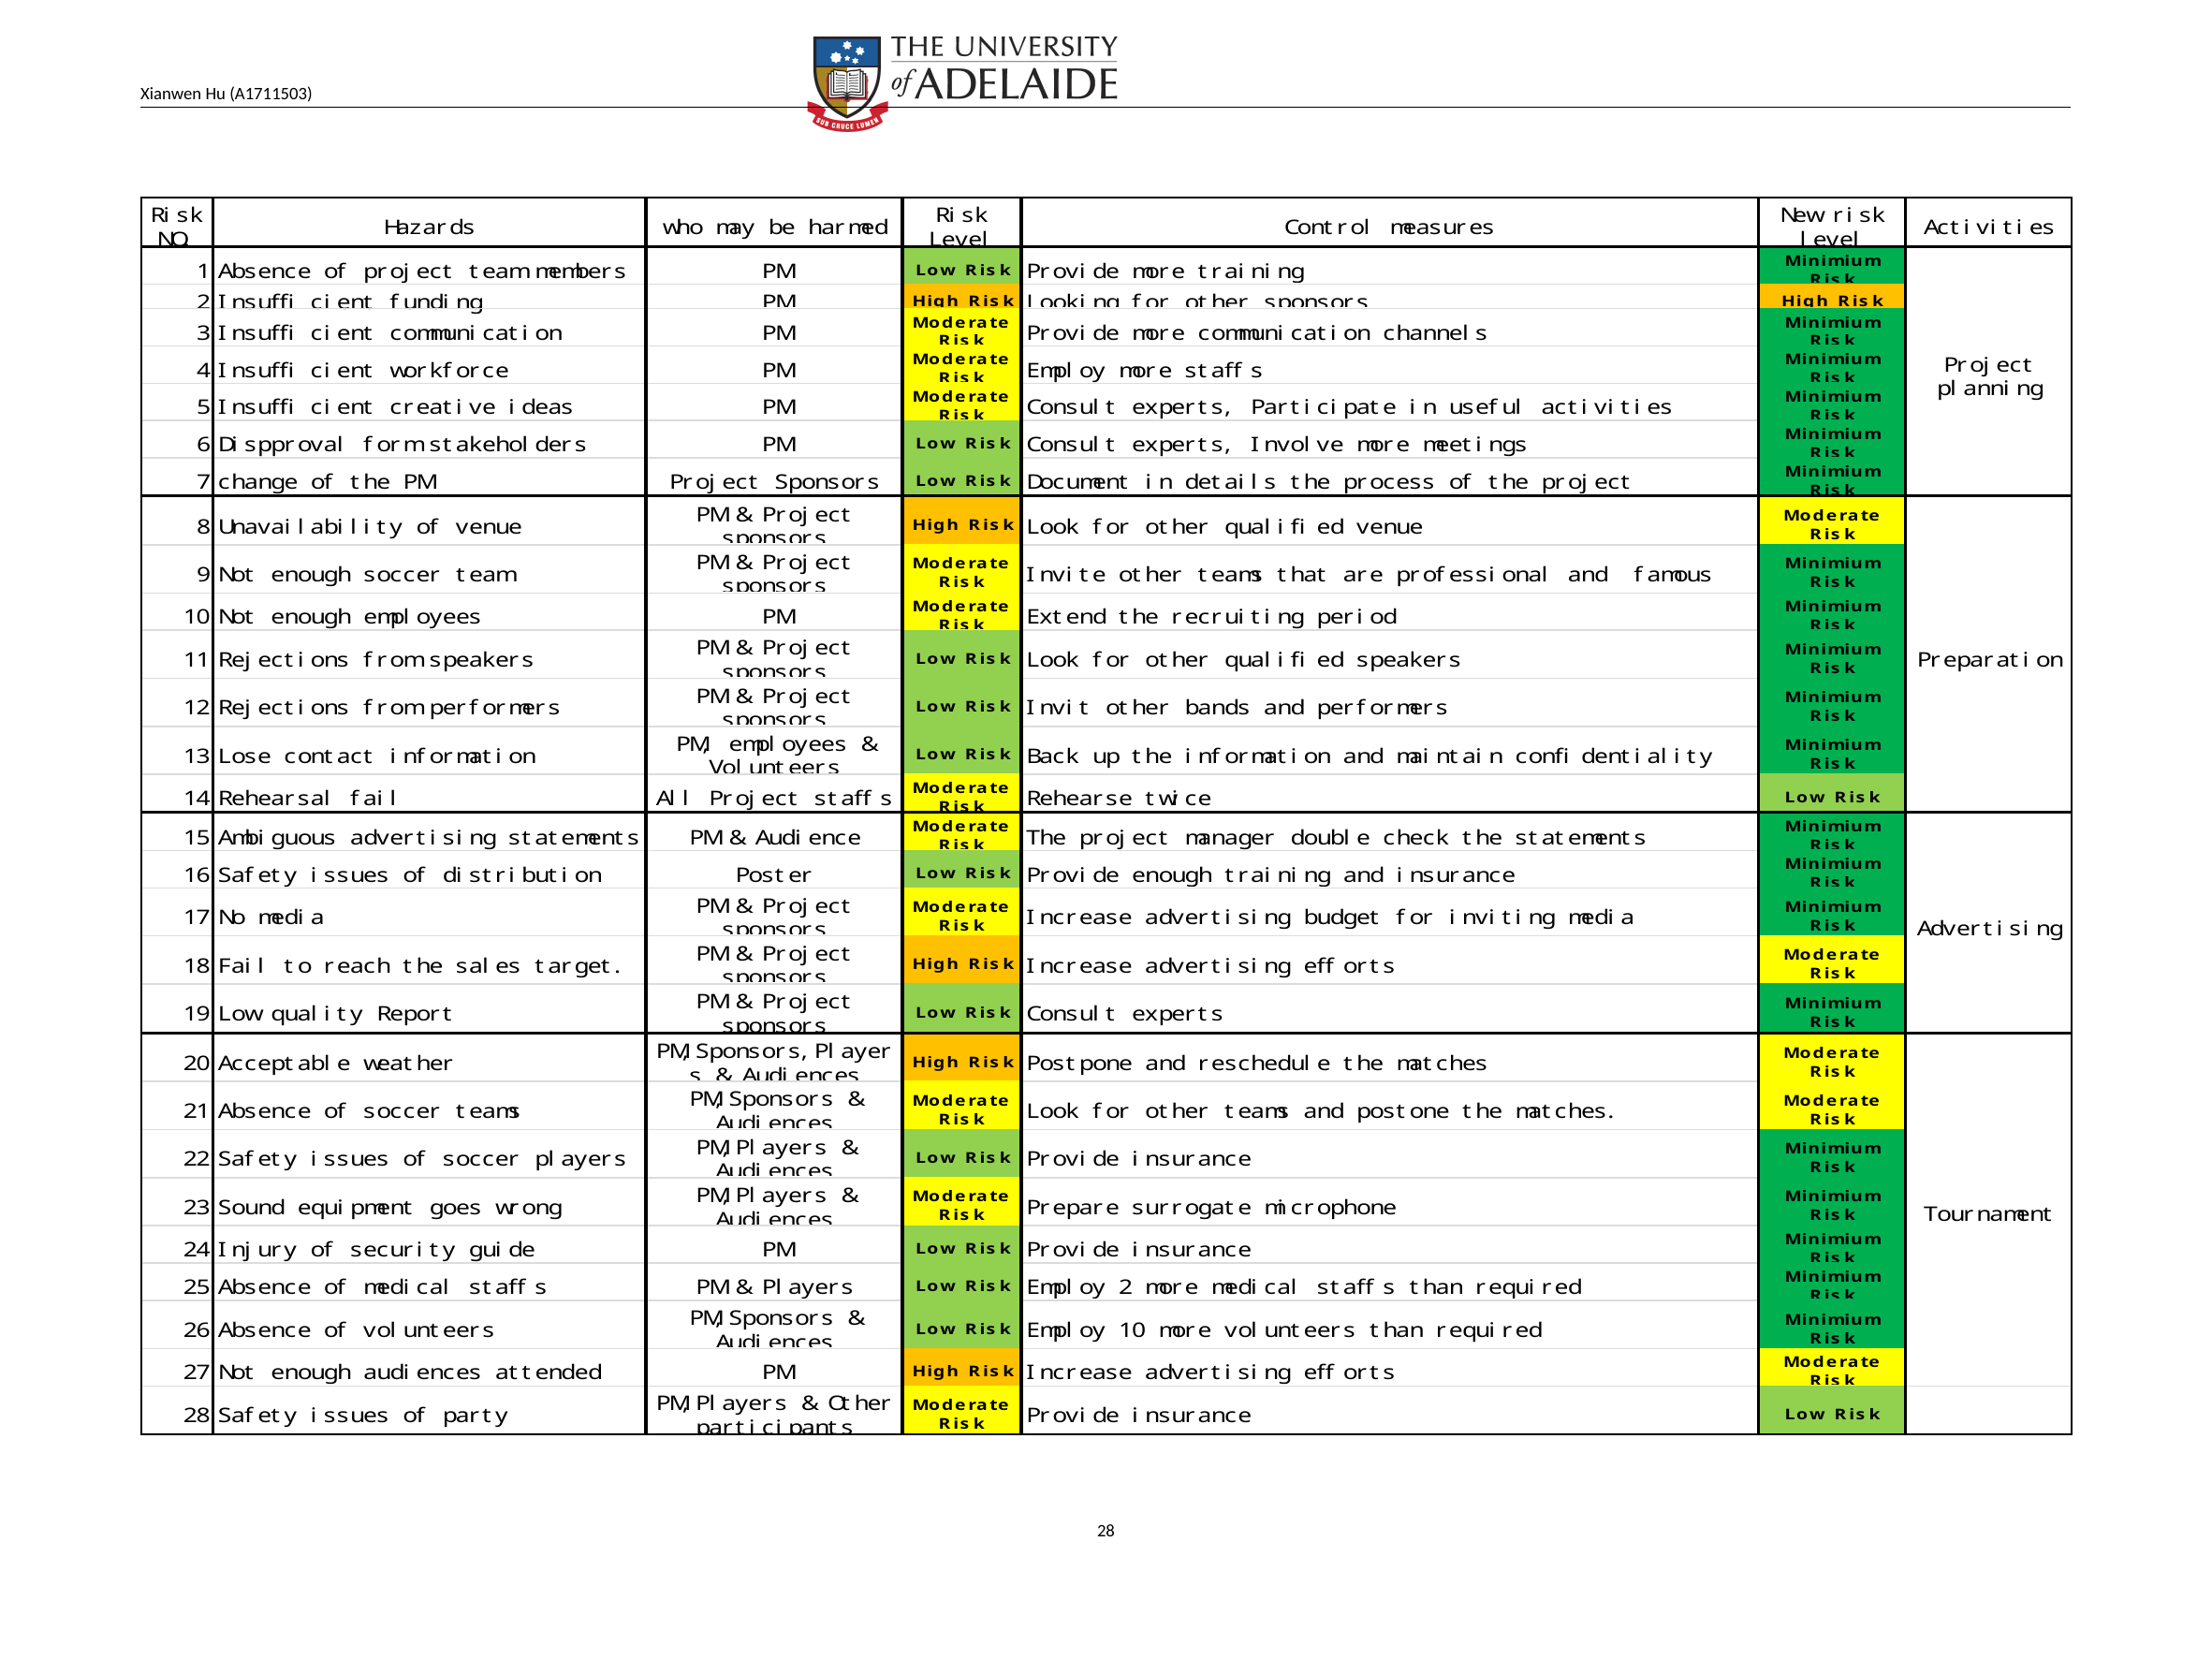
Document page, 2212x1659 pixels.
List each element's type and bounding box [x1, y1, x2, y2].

picture [807, 37, 1118, 107]
picture [807, 108, 1118, 132]
